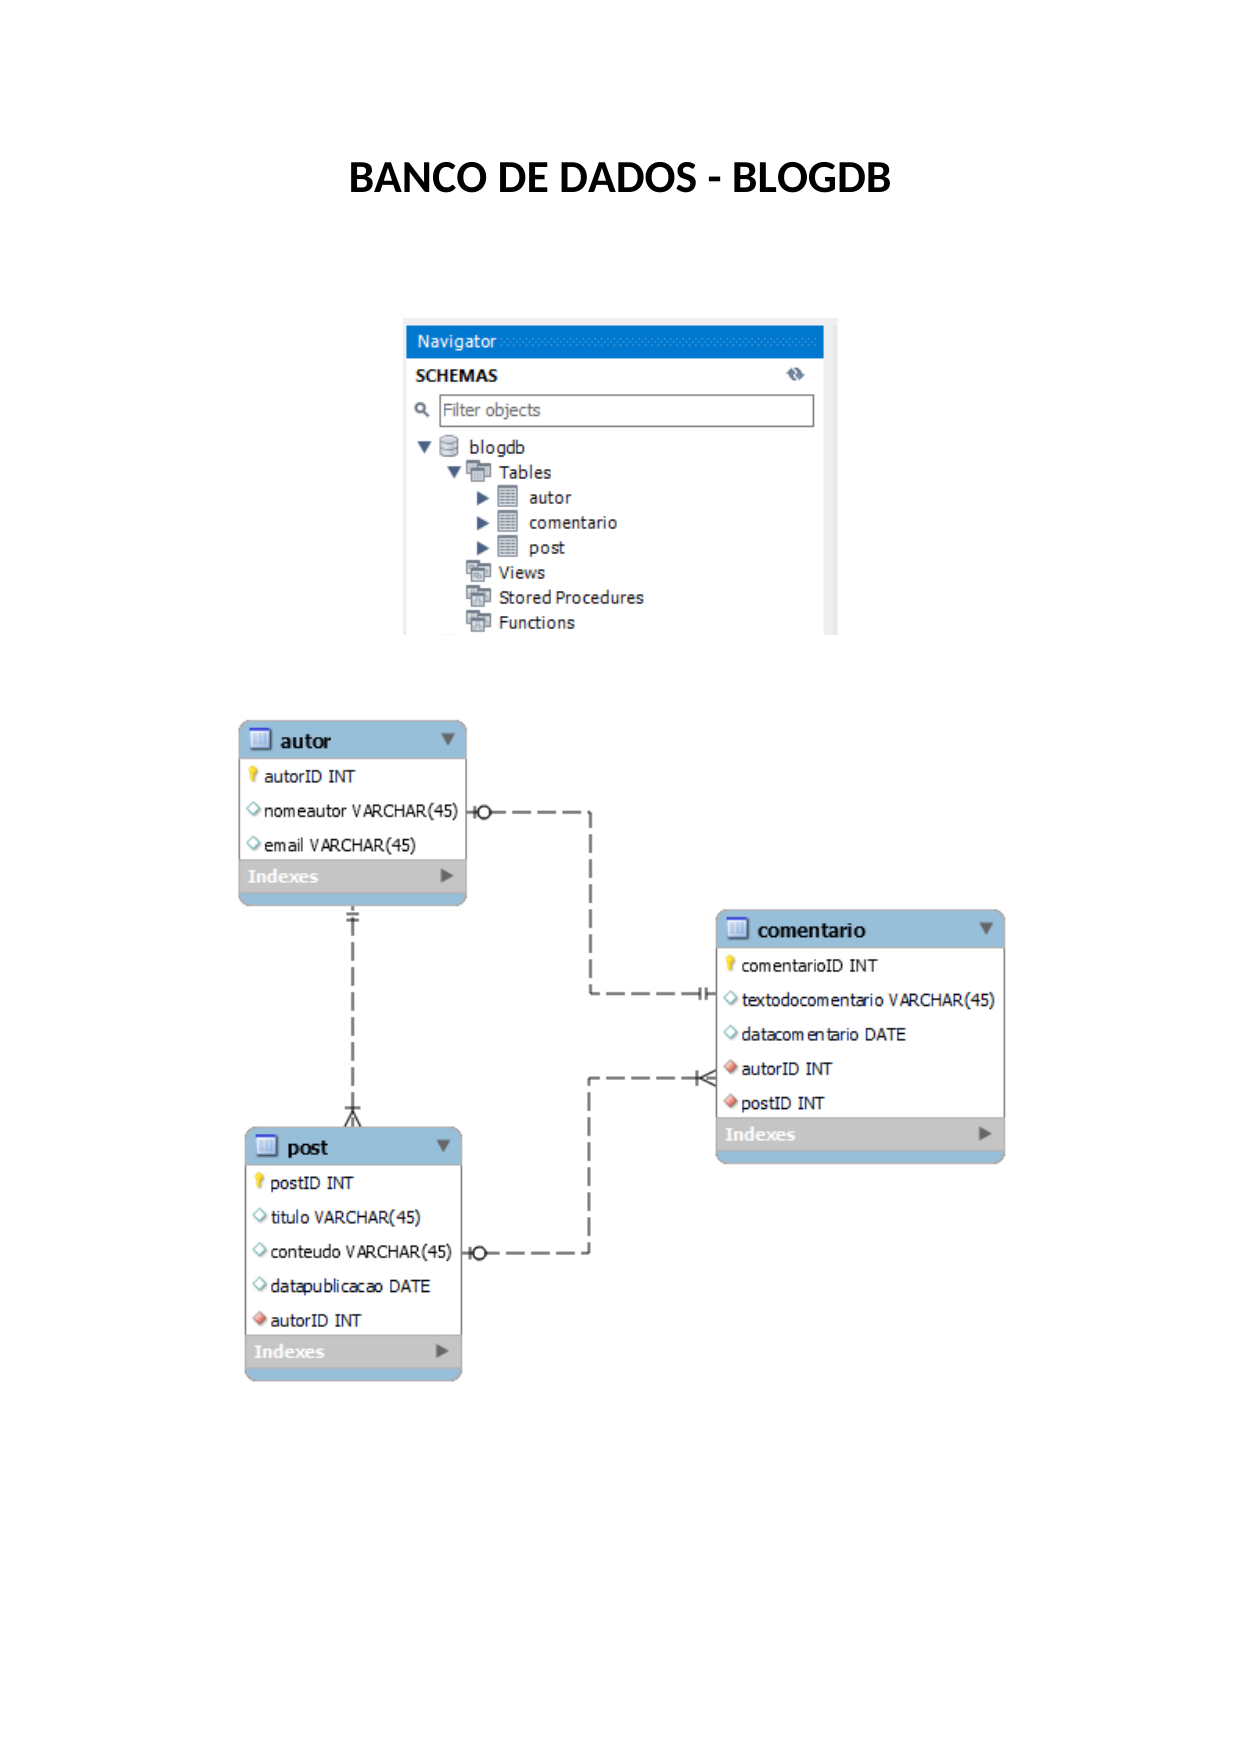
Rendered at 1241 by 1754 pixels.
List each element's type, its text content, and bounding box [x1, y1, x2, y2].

picture [209, 700, 1032, 1402]
picture [402, 318, 838, 635]
text BANCO DE DADOS - BLOGDB [177, 148, 1063, 203]
